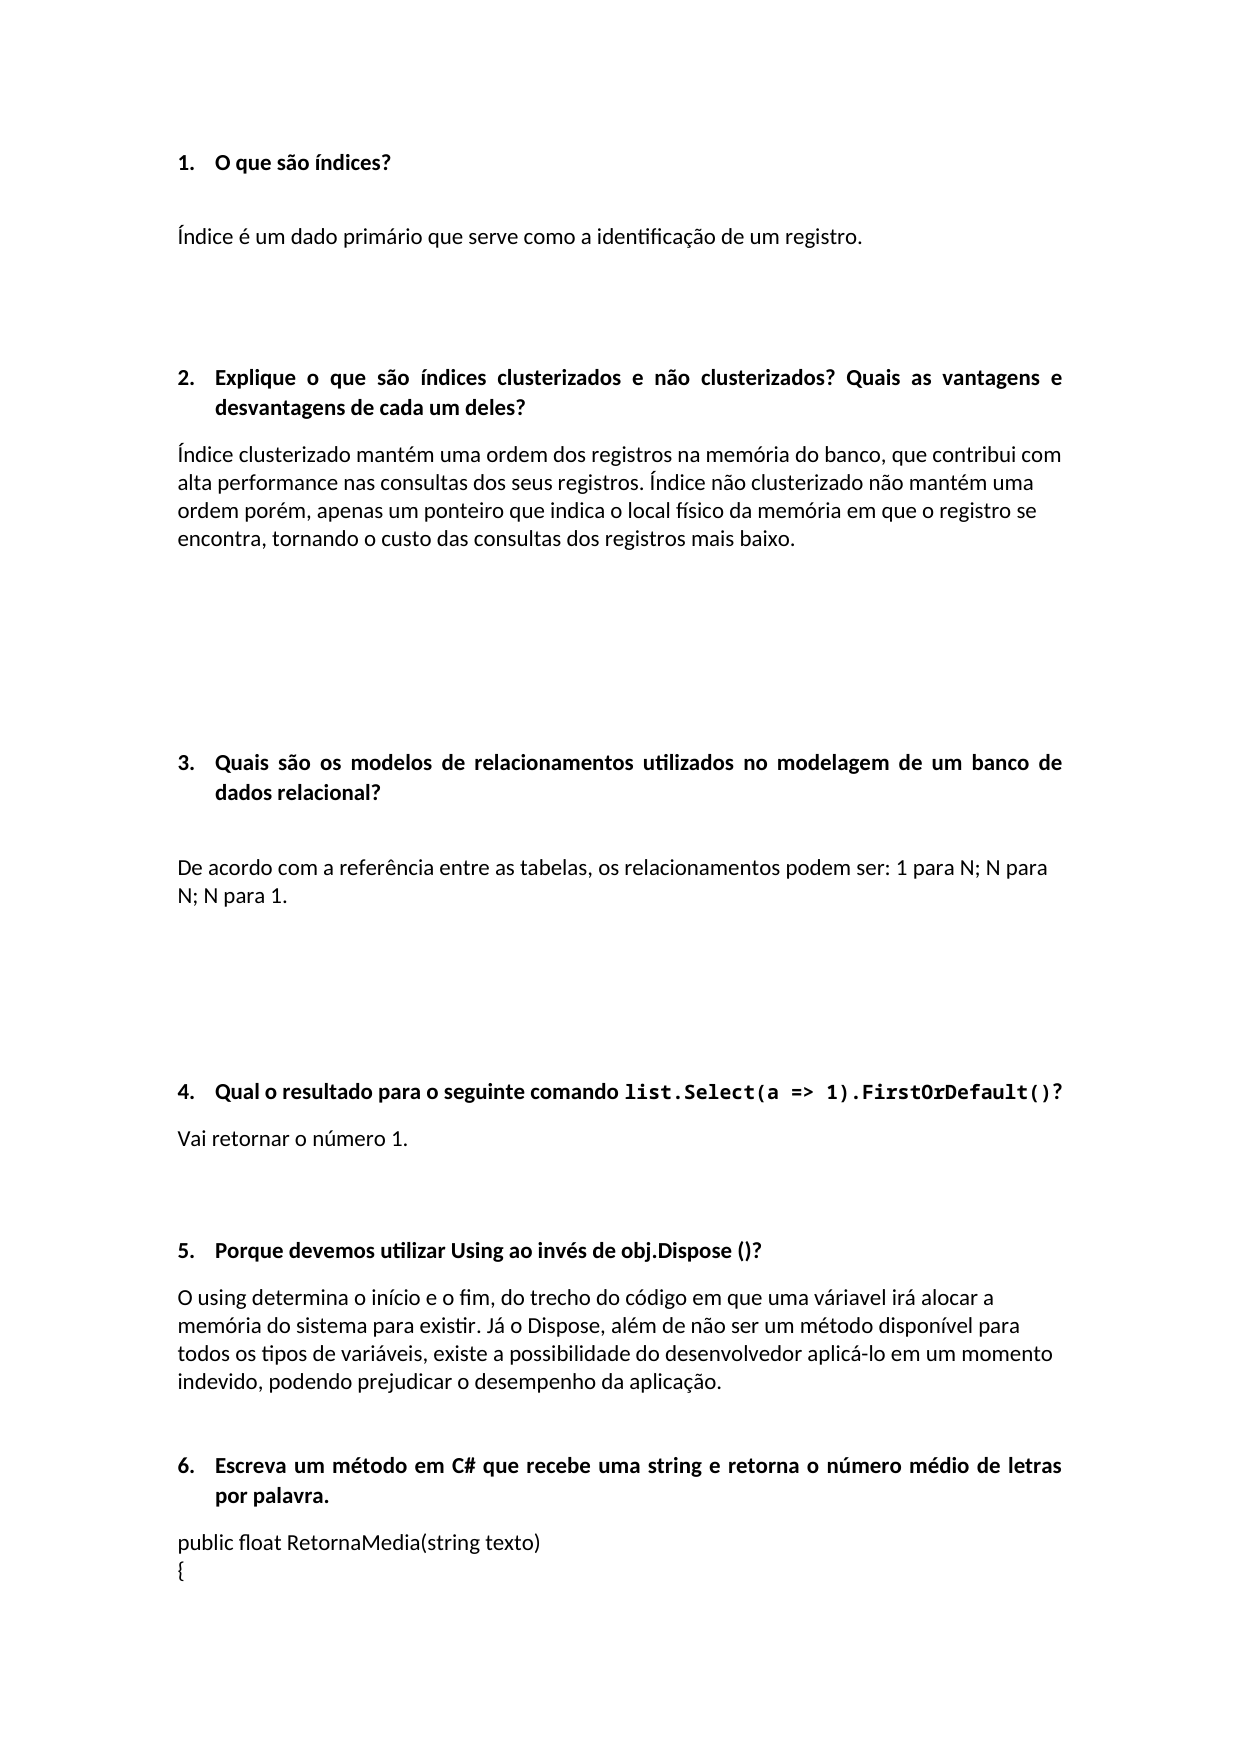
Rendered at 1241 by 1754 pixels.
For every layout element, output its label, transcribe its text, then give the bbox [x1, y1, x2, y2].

list Escreva um método em C# que recebe uma string e retorna o número médio de letras por palavra. [177, 1451, 1063, 1509]
text Índice clusterizado mantém uma ordem dos registros na memória do banco, que contribui com alta performance nas consultas dos seus registros. Índice não clusterizado não mantém uma ordem porém, apenas um ponteiro que indica o local físico da memória em que o registro se encontra, tornando o custo das consultas dos registros mais baixo. [177, 440, 1063, 552]
text public float RetornaMedia(string texto) [177, 1528, 1063, 1556]
text { [177, 1556, 1063, 1584]
text De acordo com a referência entre as tabelas, os relacionamentos podem ser: 1 para N; N para N; N para 1. [177, 853, 1063, 909]
list Explique o que são índices clusterizados e não clusterizados? Quais as vantagens e desvantagens de cada um deles? [177, 363, 1063, 421]
list Porque devemos utilizar Using ao invés de obj.Dispose ()? [177, 1236, 1063, 1264]
text O using determina o início e o fim, do trecho do código em que uma váriavel irá alocar a memória do sistema para existir. Já o Dispose, além de não ser um método disponível para todos os tipos de variáveis, existe a possibilidade do desenvolvedor aplicá-lo em um momento indevido, podendo prejudicar o desempenho da aplicação. [177, 1283, 1063, 1395]
list Qual o resultado para o seguinte comando list.Select(a => 1).FirstOrDefault()? [177, 1077, 1063, 1105]
text Índice é um dado primário que serve como a identificação de um registro. [177, 222, 1063, 251]
list O que são índices? [177, 148, 1063, 176]
text Vai retornar o número 1. [177, 1124, 1063, 1152]
list Quais são os modelos de relacionamentos utilizados no modelagem de um banco de dados relacional? [177, 748, 1063, 806]
